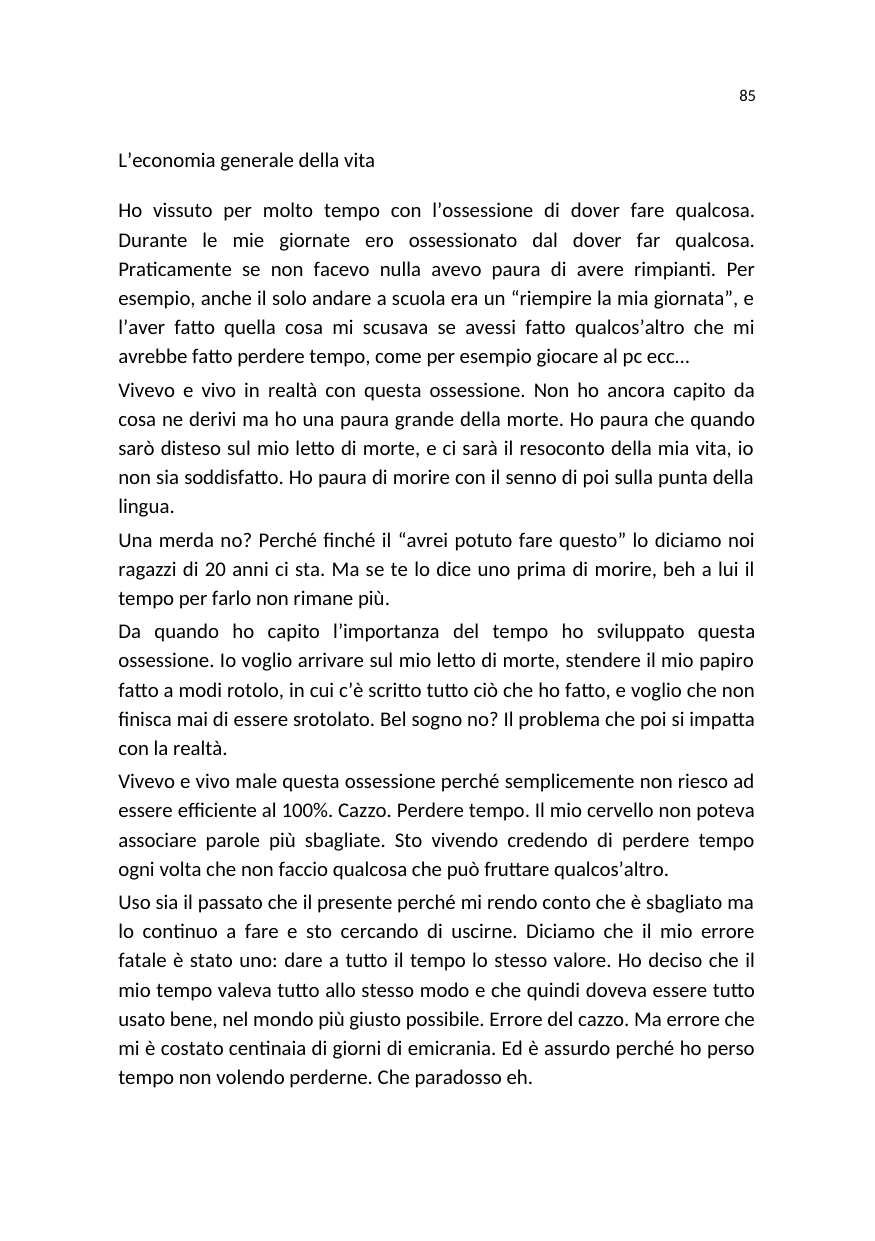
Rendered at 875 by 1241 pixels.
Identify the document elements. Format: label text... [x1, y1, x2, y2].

text Da quando ho capito l’importanza del tempo ho sviluppato questa ossessione. Io voglio arrivare sul mio letto di morte, stendere il mio papiro fatto a modi rotolo, in cui c’è scritto tutto ciò che ho fatto, e voglio che non finisca mai di essere srotolato. Bel sogno no? Il problema che poi si impatta con la realtà. [118, 618, 756, 761]
text L’economia generale della vita [118, 148, 756, 173]
text Vivevo e vivo in realtà con questa ossessione. Non ho ancora capito da cosa ne derivi ma ho una paura grande della morte. Ho paura che quando sarò disteso sul mio letto di morte, e ci sarà il resoconto della mia vita, io non sia soddisfatto. Ho paura di morire con il senno di poi sulla punta della lingua. [118, 377, 756, 519]
text Una merda no? Perché finché il “avrei potuto fare questo” lo diciamo noi ragazzi di 20 anni ci sta. Ma se te lo dice uno prima di morire, beh a lui il tempo per farlo non rimane più. [118, 527, 756, 611]
text Vivevo e vivo male questa ossessione perché semplicemente non riesco ad essere efficiente al 100%. Cazzo. Perdere tempo. Il mio cervello non poteva associare parole più sbagliate. Sto vivendo credendo di perdere tempo ogni volta che non faccio qualcosa che può fruttare qualcos’altro. [118, 768, 756, 881]
text Uso sia il passato che il presente perché mi rendo conto che è sbagliato ma lo continuo a fare e sto cercando di uscirne. Diciamo che il mio errore fatale è stato uno: dare a tutto il tempo lo stesso valore. Ho deciso che il mio tempo valeva tutto allo stesso modo e che quindi doveva essere tutto usato bene, nel mondo più giusto possibile. Errore del cazzo. Ma errore che mi è costato centinaia di giorni di emicrania. Ed è assurdo perché ho perso tempo non volendo perderne. Che paradosso eh. [118, 889, 756, 1090]
text Ho vissuto per molto tempo con l’ossessione di dover fare qualcosa. Durante le mie giornate ero ossessionato dal dover far qualcosa. Praticamente se non facevo nulla avevo paura di avere rimpianti. Per esempio, anche il solo andare a scuola era un “riempire la mia giornata”, e l’aver fatto quella cosa mi scusava se avessi fatto qualcos’altro che mi avrebbe fatto perdere tempo, come per esempio giocare al pc ecc… [118, 198, 756, 369]
